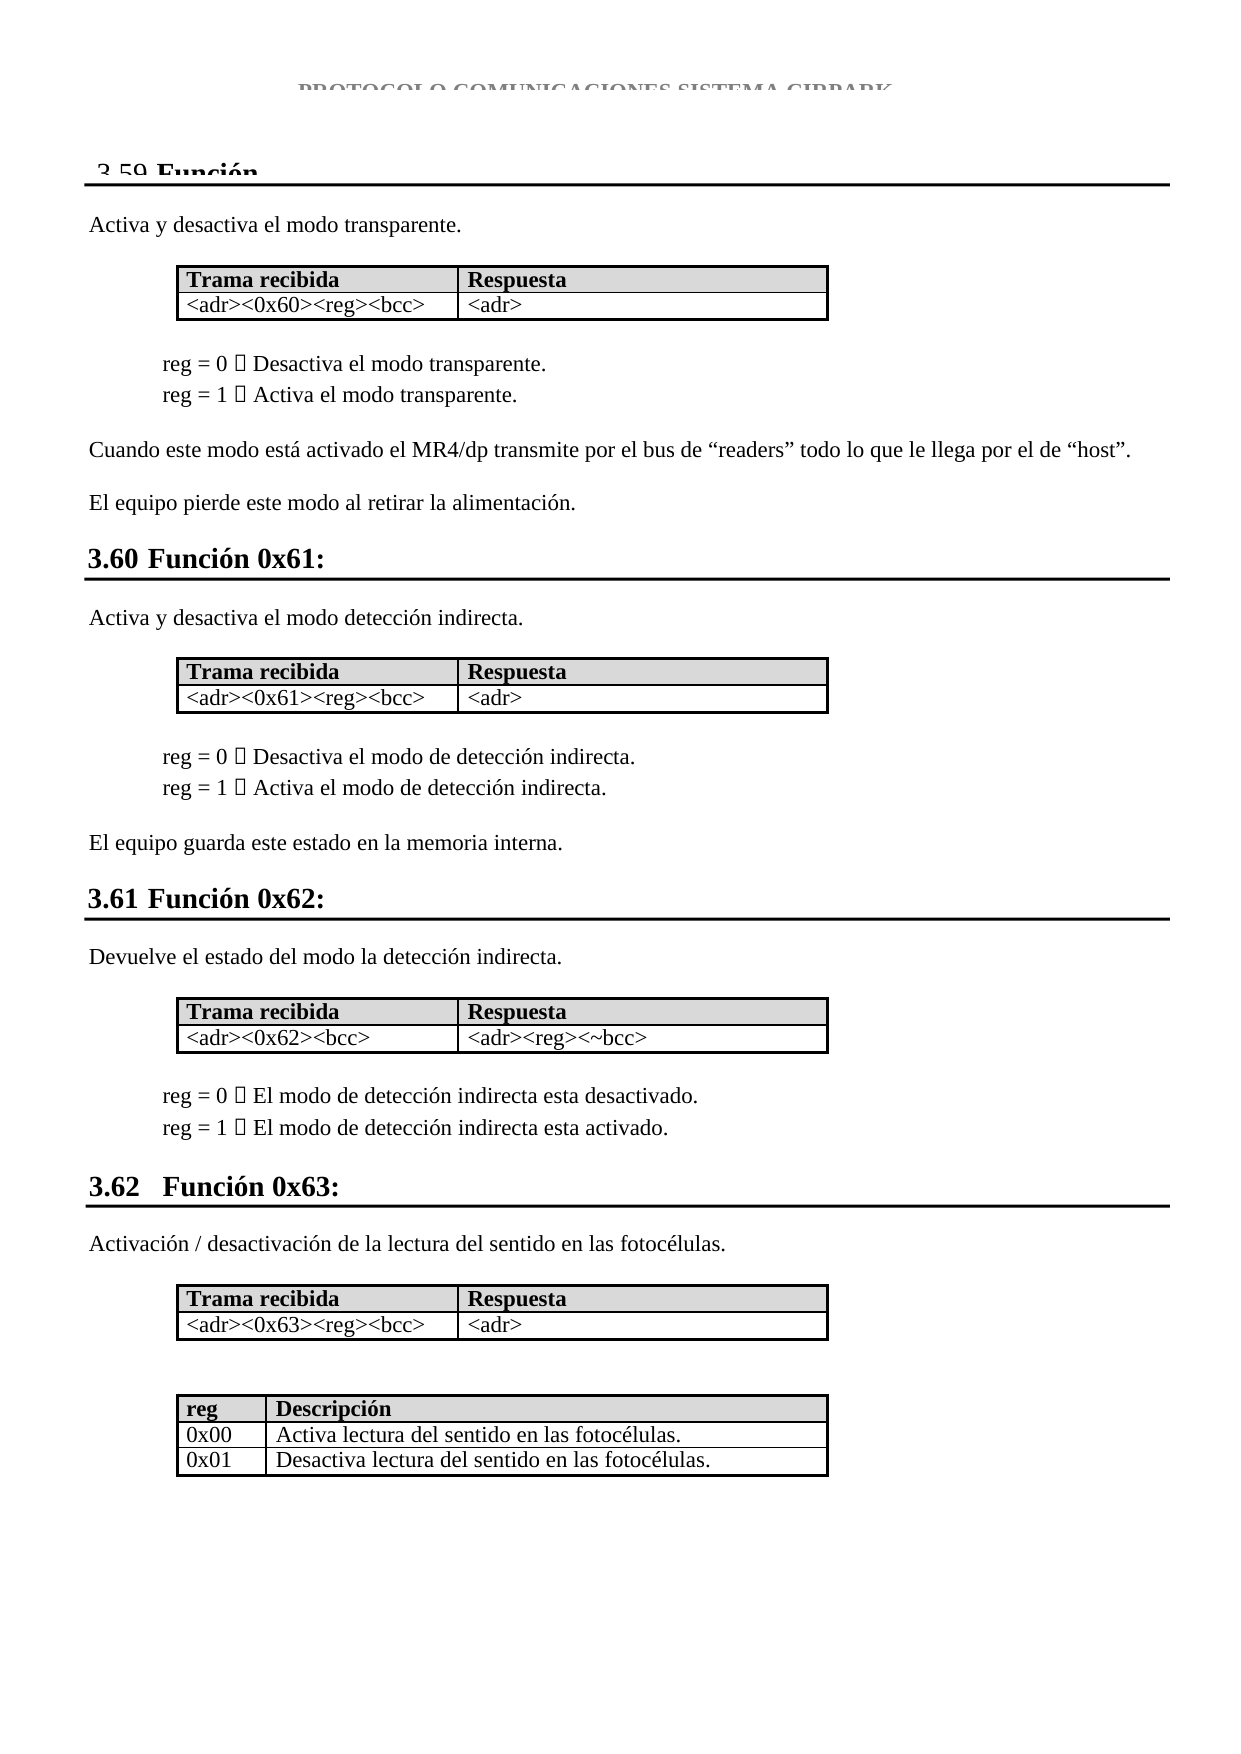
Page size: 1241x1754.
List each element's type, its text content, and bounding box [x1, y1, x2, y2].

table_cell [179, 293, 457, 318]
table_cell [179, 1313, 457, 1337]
text reg = 0  Desactiva el modo transparente. reg = 1  Activa el modo transparente. [162, 347, 557, 410]
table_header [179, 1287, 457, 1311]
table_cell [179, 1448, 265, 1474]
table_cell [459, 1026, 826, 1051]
text El equipo guarda este estado en la memoria interna. [89, 828, 1217, 855]
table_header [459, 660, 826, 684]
subtitle Función 0x63: [89, 1169, 1217, 1202]
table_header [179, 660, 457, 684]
subtitle Función 0x62: [87, 882, 1217, 915]
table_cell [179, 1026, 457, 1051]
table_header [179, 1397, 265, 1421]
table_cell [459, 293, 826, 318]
text reg = 0  Desactiva el modo de detección indirecta. reg = 1  Activa el modo de detección indirecta. [162, 740, 646, 802]
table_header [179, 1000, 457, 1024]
subtitle Función 0x61: [87, 542, 1217, 575]
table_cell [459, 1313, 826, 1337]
text reg = 0  El modo de detección indirecta esta desactivado. reg = 1  El modo de detección indirecta esta activado. [162, 1079, 709, 1142]
text Cuando este modo está activado el MR4/dp transmite por el bus de “readers” todo lo que le llega por el de “host”. El equipo pierde este modo al retirar la alimentación. [89, 436, 1134, 515]
text Devuelve el estado del modo la detección indirecta. [89, 943, 1217, 970]
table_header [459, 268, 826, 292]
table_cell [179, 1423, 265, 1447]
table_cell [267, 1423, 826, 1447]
table_header Trama recibida [179, 268, 457, 292]
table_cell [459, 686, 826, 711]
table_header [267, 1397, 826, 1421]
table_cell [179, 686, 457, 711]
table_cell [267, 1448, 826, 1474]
text Activación / desactivación de la lectura del sentido en las fotocélulas. [89, 1230, 1217, 1257]
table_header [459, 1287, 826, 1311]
text Activa y desactiva el modo detección indirecta. [89, 604, 1217, 630]
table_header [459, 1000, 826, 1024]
text Activa y desactiva el modo transparente. [89, 211, 1217, 237]
